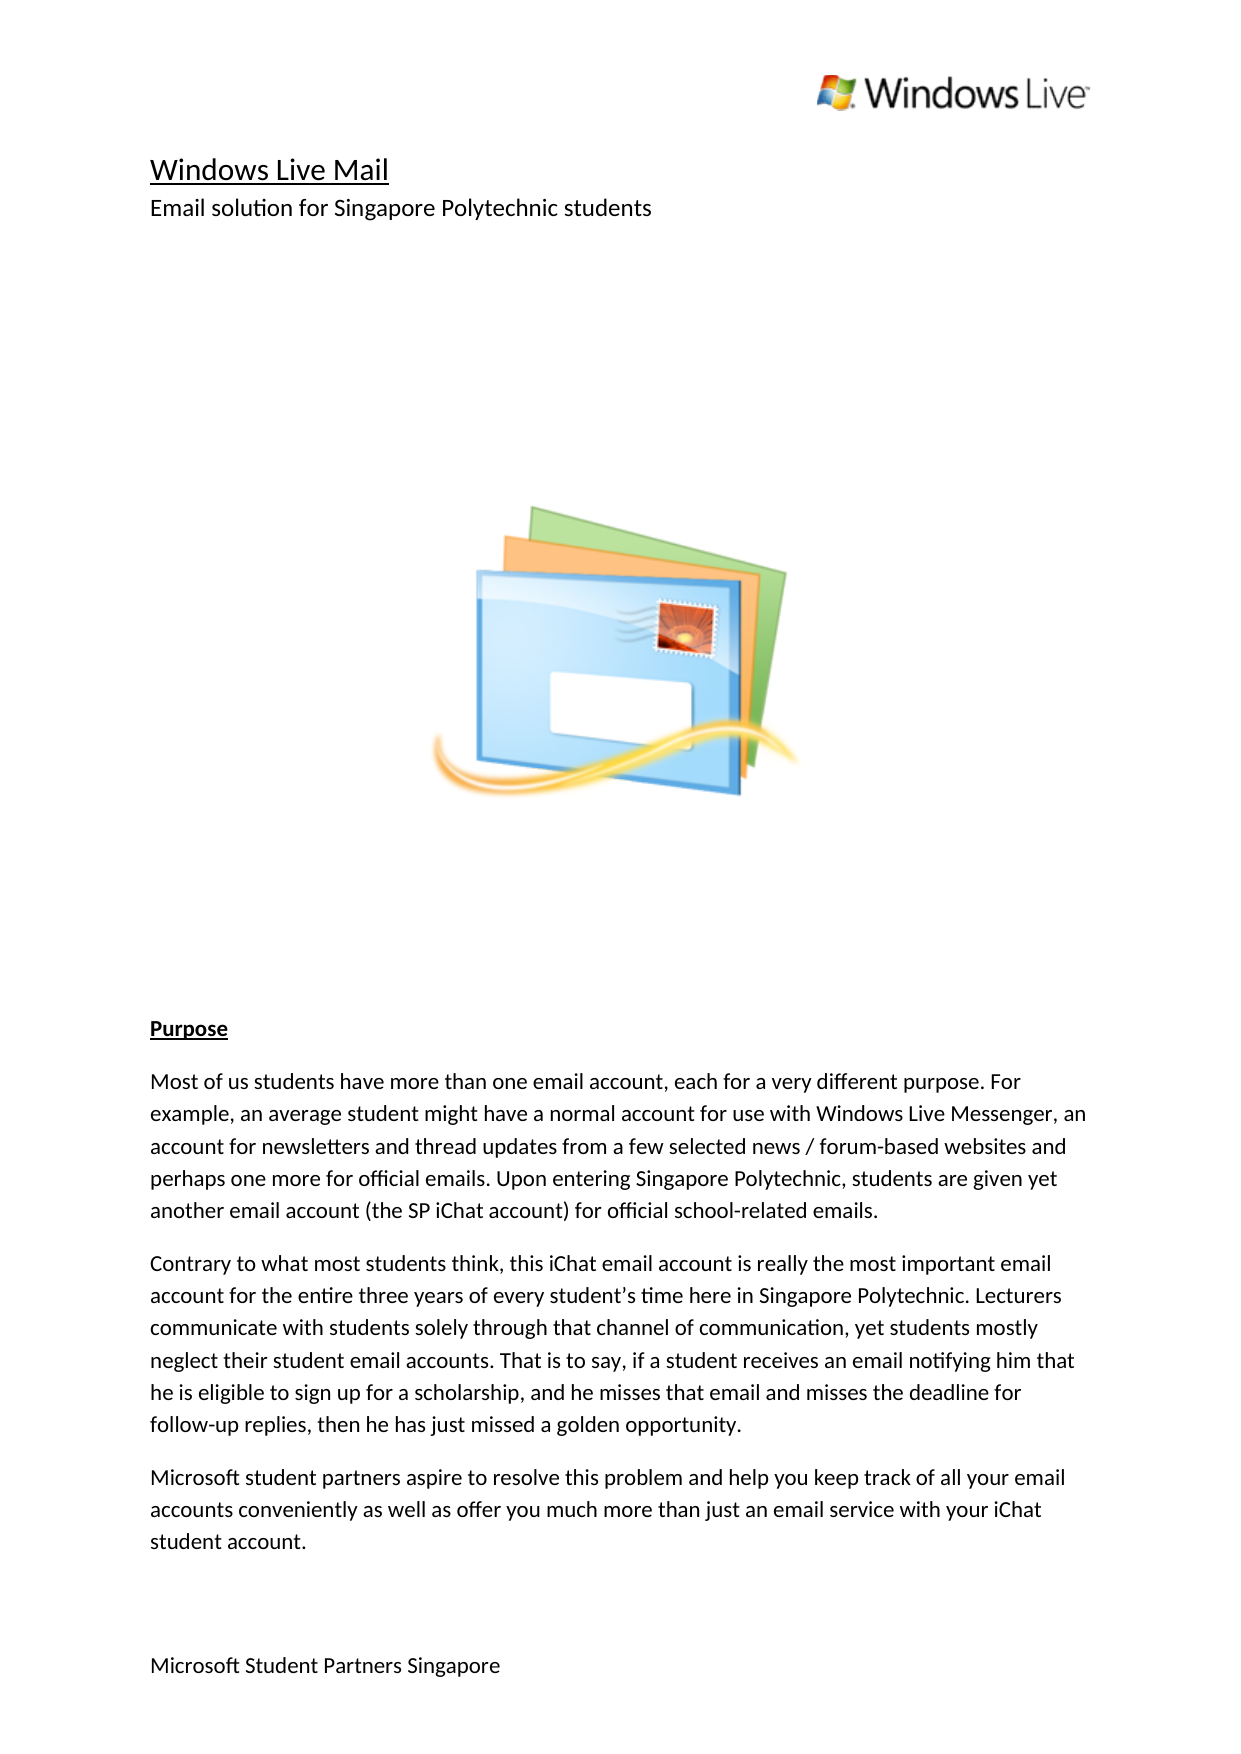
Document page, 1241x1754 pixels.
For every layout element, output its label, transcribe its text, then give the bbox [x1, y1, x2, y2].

text Purpose [150, 1014, 1090, 1042]
text Microsoft student partners aspire to resolve this problem and help you keep track of all your email accounts conveniently as well as offer you much more than just an email service with your iChat student account. [150, 1463, 1090, 1556]
text Most of us students have more than one email account, each for a very different purpose. For example, an average student might have a normal account for use with Windows Live Messenger, an account for newsletters and thread updates from a few selected news / forum-based websites and perhaps one more for official emails. Upon entering Singapore Polytechnic, students are given yet another email account (the SP iChat account) for official school-related emails. [150, 1067, 1090, 1224]
picture [816, 75, 1091, 111]
picture [429, 407, 811, 799]
text Windows Live Mail Email solution for Singapore Polytechnic students [150, 150, 1090, 223]
text Contrary to what most students think, this iChat email account is really the most important email account for the entire three years of every student’s time here in Singapore Polytechnic. Lecturers communicate with students solely through that channel of communication, yet students mostly neglect their student email accounts. That is to say, if a student receives an email notifying him that he is eligible to sign up for a scholarship, and he misses that email and misses the deadline for follow-up replies, then he has just missed a golden opportunity. [150, 1249, 1090, 1438]
